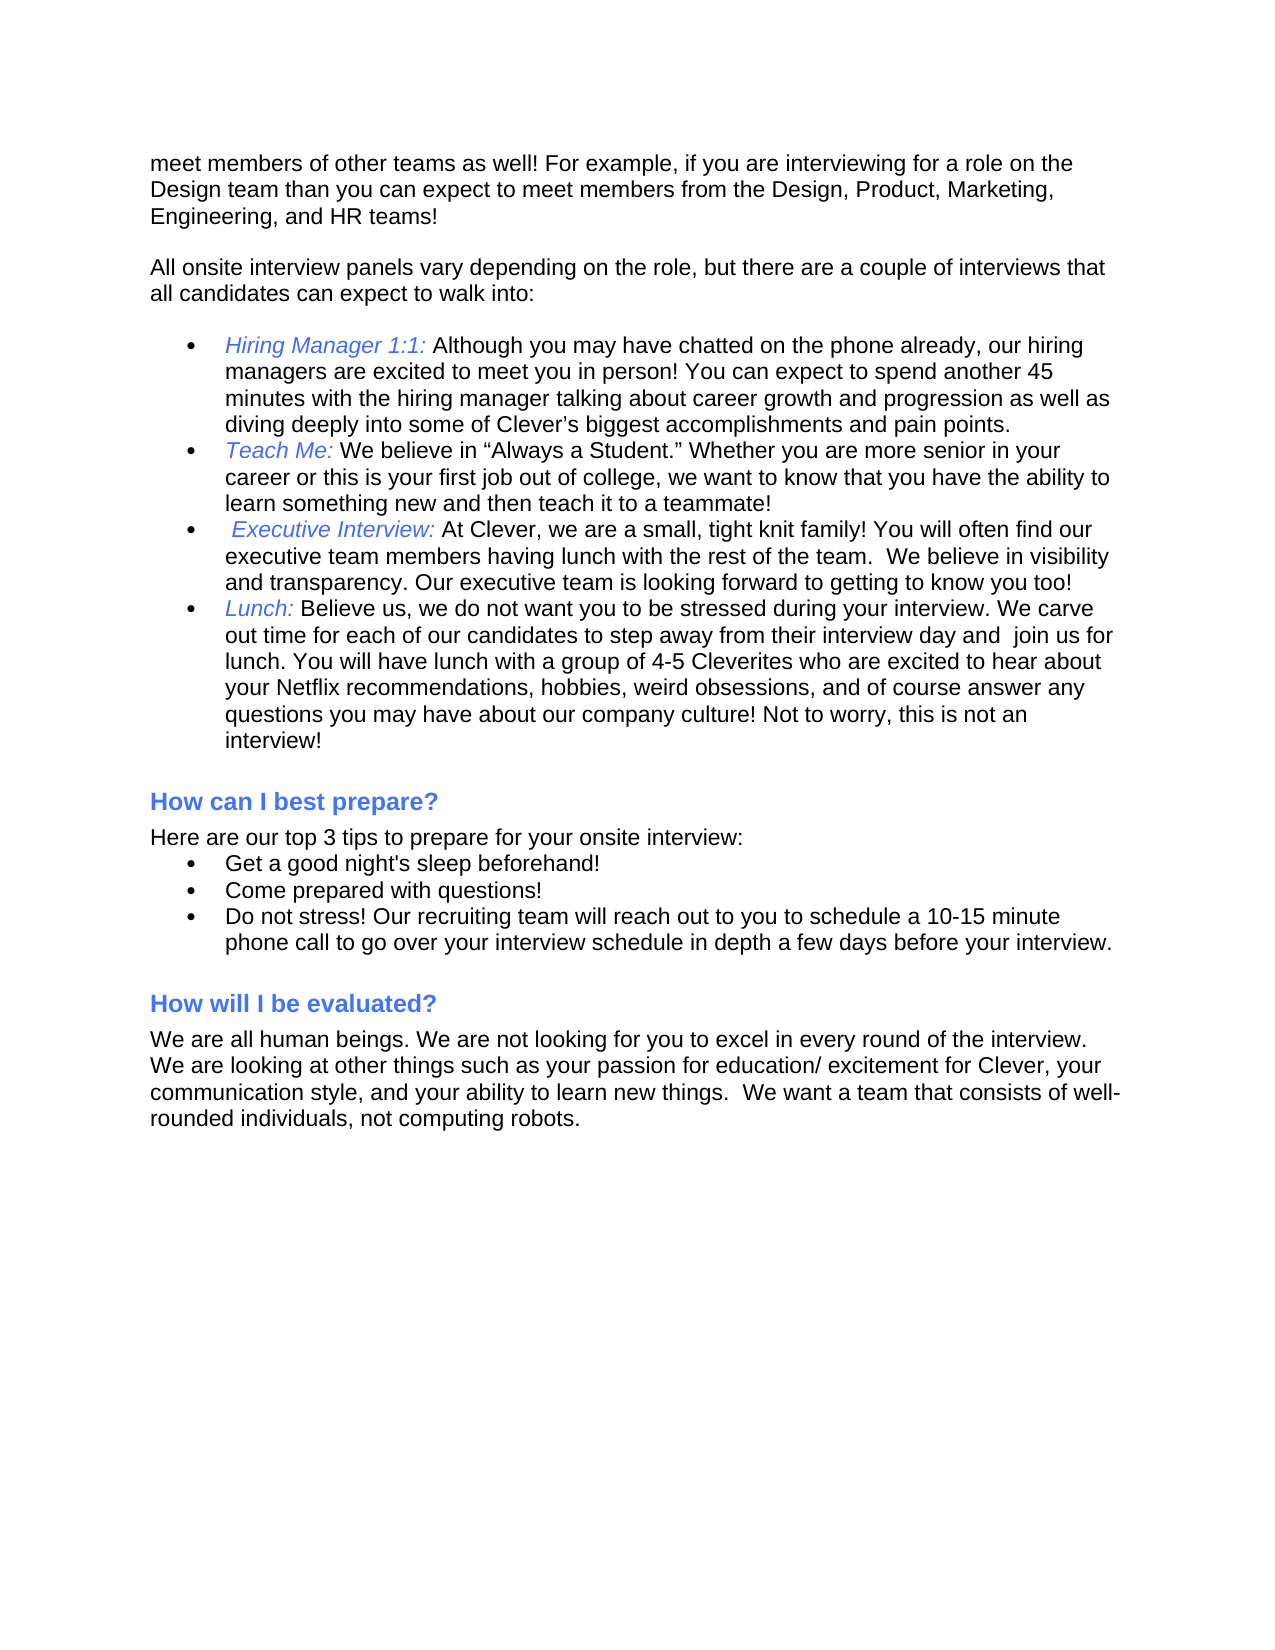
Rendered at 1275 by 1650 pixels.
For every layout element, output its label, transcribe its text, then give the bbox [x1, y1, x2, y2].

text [150, 150, 1125, 229]
subtitle How will I be evaluated? [150, 989, 1125, 1018]
list Get a good night's sleep beforehand! [187, 850, 1125, 877]
list Teach Me: We believe in “Always a Student.” Whether you are more senior in your career or this is your first job out of college, we want to know that you have the ability to learn something new and then teach it to a teammate! [187, 437, 1125, 516]
list Come prepared with questions! [187, 877, 1125, 903]
list Lunch: Believe us, we do not want you to be stressed during your interview. We carve out time for each of our candidates to step away from their interview day and join us for lunch. You will have lunch with a group of 4-5 Cleverites who are excited to hear about your Netflix recommendations, hobbies, weird obsessions, and of course answer any questions you may have about our company culture! Not to worry, this is not an interview! [187, 595, 1125, 753]
list Executive Interview: At Clever, we are a small, tight knit family! You will often find our executive team members having lunch with the rest of the team. We believe in visibility and transparency. Our executive team is looking forward to getting to know you too! [187, 516, 1125, 595]
list Do not stress! Our recruiting team will reach out to you to schedule a 10-15 minute phone call to go over your interview schedule in depth a few days before your interview. [187, 903, 1125, 956]
text All onsite interview panels vary depending on the role, but there are a couple of interviews that all candidates can expect to walk into: [150, 254, 1125, 307]
text We are all human beings. We are not looking for you to excel in every round of the interview. We are looking at other things such as your passion for education/ excitement for Clever, your communication style, and your ability to learn new things. We want a team that consists of well-rounded individuals, not computing robots. [150, 1026, 1125, 1158]
list Hiring Manager 1:1: Although you may have chatted on the phone already, our hiring managers are excited to meet you in person! You can expect to spend another 45 minutes with the hiring manager talking about career growth and progression as well as diving deeply into some of Clever’s biggest accomplishments and pain points. [187, 332, 1125, 437]
subtitle How can I best prepare? [150, 787, 1125, 816]
text Here are our top 3 tips to prepare for your onsite interview: [150, 824, 1125, 850]
